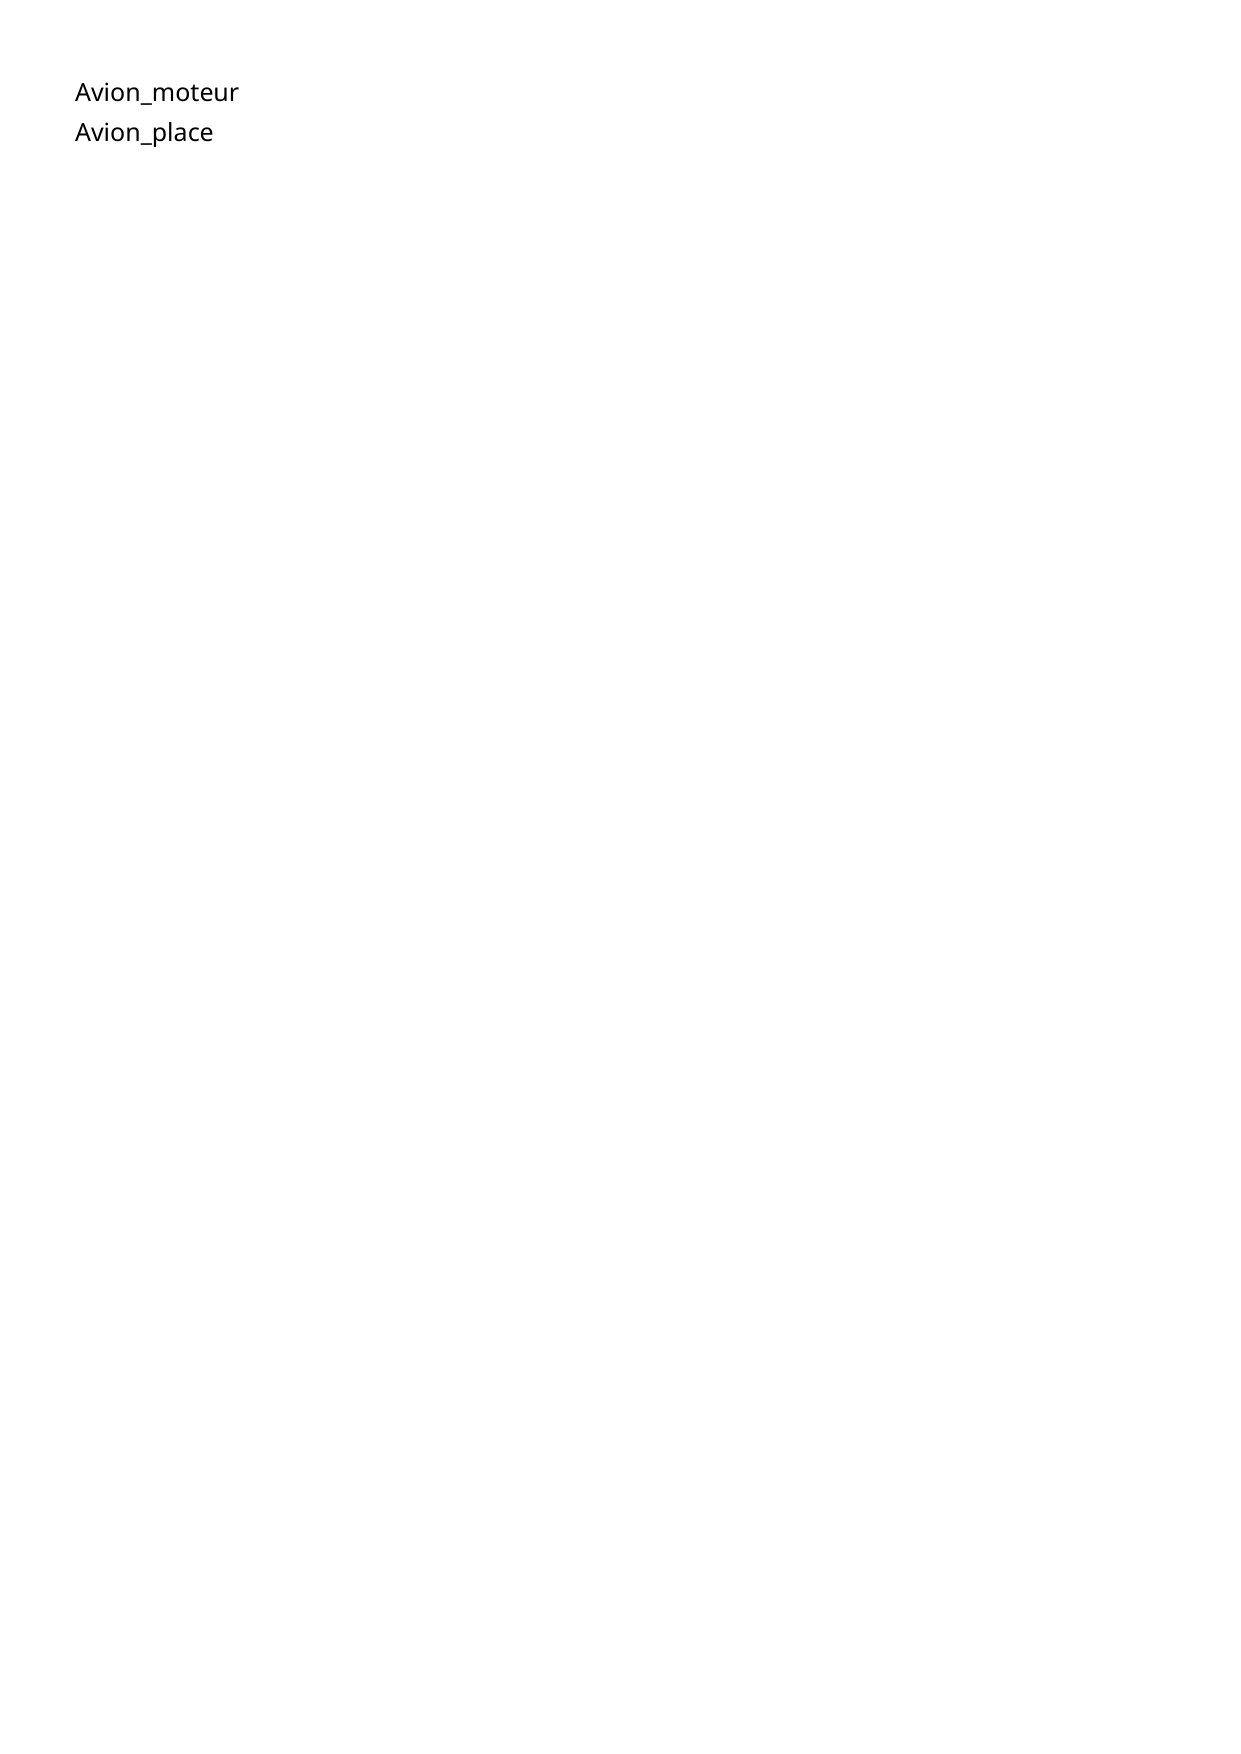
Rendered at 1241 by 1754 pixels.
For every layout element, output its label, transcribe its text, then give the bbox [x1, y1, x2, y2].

text Avion_place [75, 114, 1165, 148]
text Avion_moteur [75, 75, 1165, 109]
